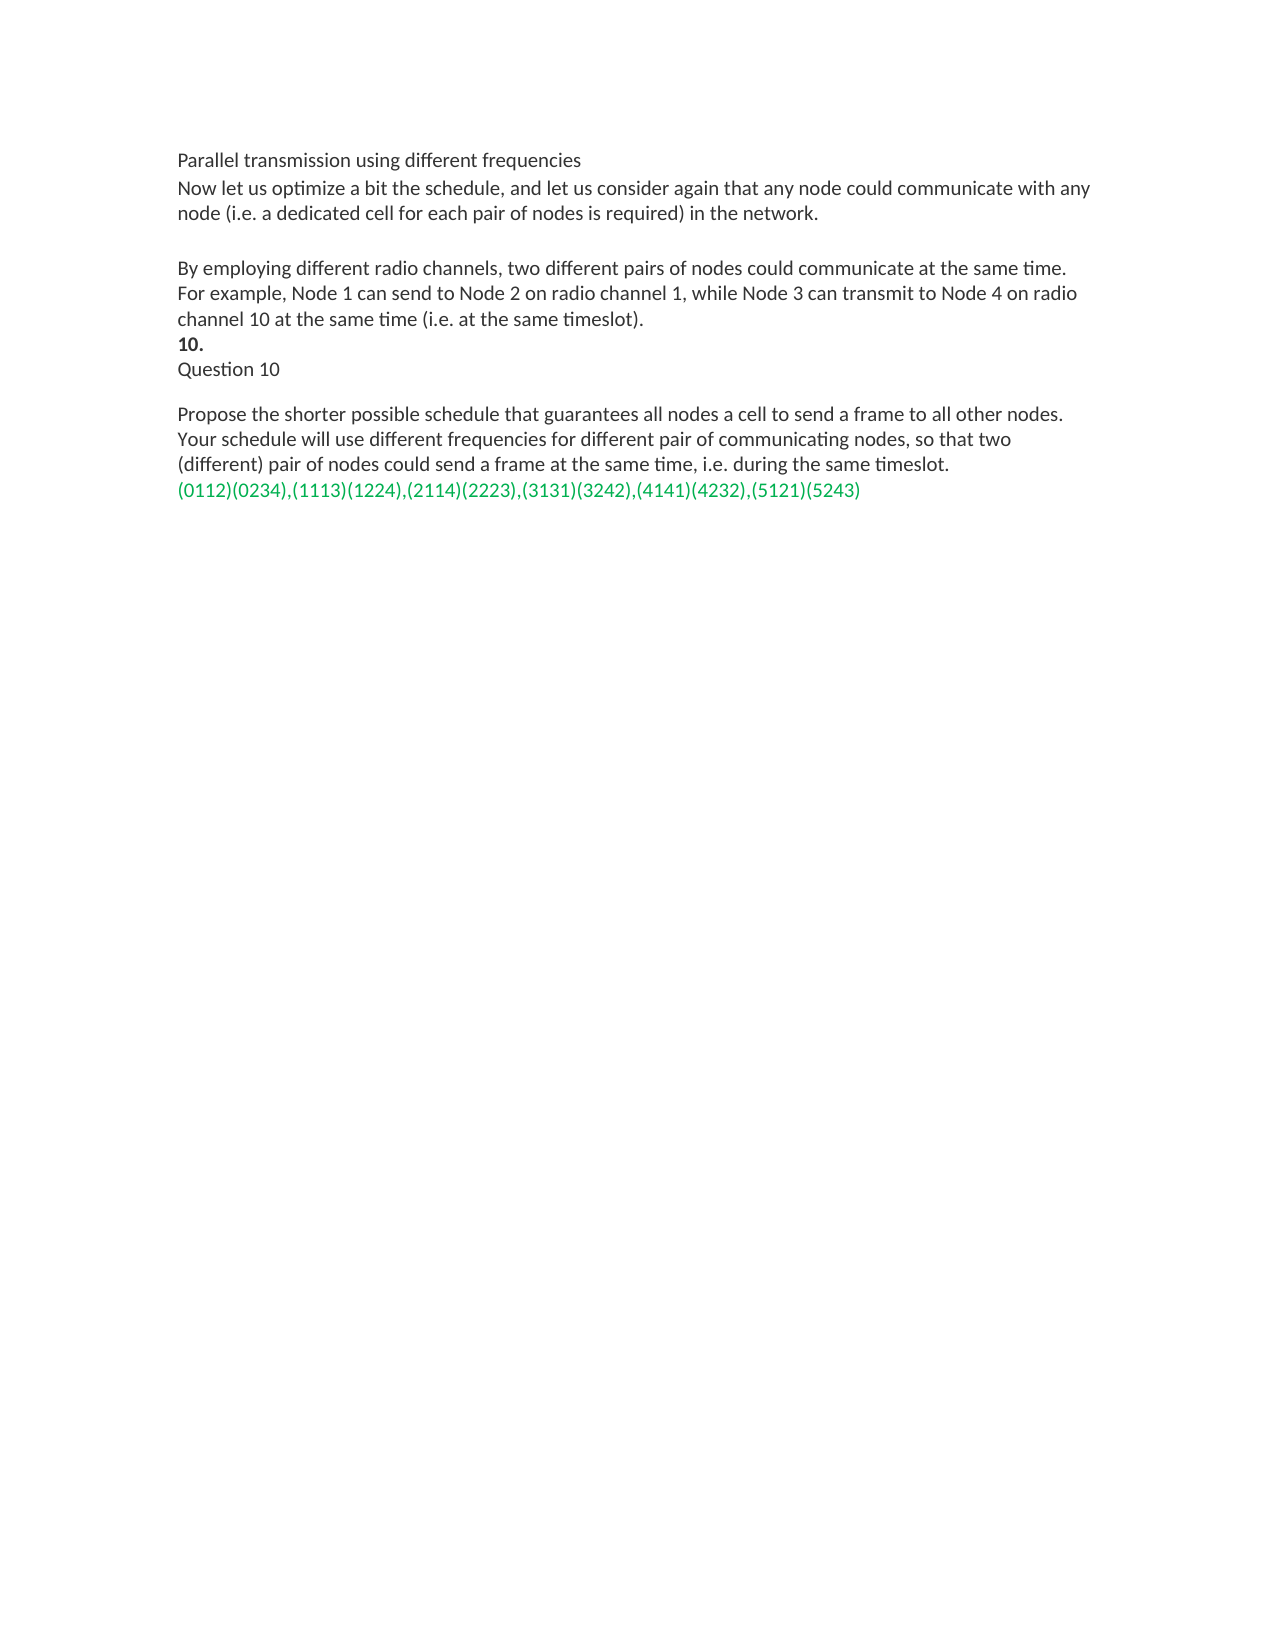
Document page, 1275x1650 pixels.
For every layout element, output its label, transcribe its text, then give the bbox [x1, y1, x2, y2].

text Propose the shorter possible schedule that guarantees all nodes a cell to send a frame to all other nodes. Your schedule will use different frequencies for different pair of communicating nodes, so that two (different) pair of nodes could send a frame at the same time, i.e. during the same timeslot. [177, 401, 1098, 477]
subtitle Parallel transmission using different frequencies [177, 148, 1098, 173]
text By employing different radio channels, two different pairs of nodes could communicate at the same time. For example, Node 1 can send to Node 2 on radio channel 1, while Node 3 can transmit to Node 4 on radio channel 10 at the same time (i.e. at the same timeslot). [177, 255, 1098, 331]
text Now let us optimize a bit the schedule, and let us consider again that any node could communicate with any node (i.e. a dedicated cell for each pair of nodes is required) in the network. [177, 175, 1098, 226]
text Question 10 [177, 357, 1098, 382]
text (0112)(0234),(1113)(1224),(2114)(2223),(3131)(3242),(4141)(4232),(5121)(5243) [177, 477, 1098, 502]
subtitle 10. [177, 331, 1098, 357]
